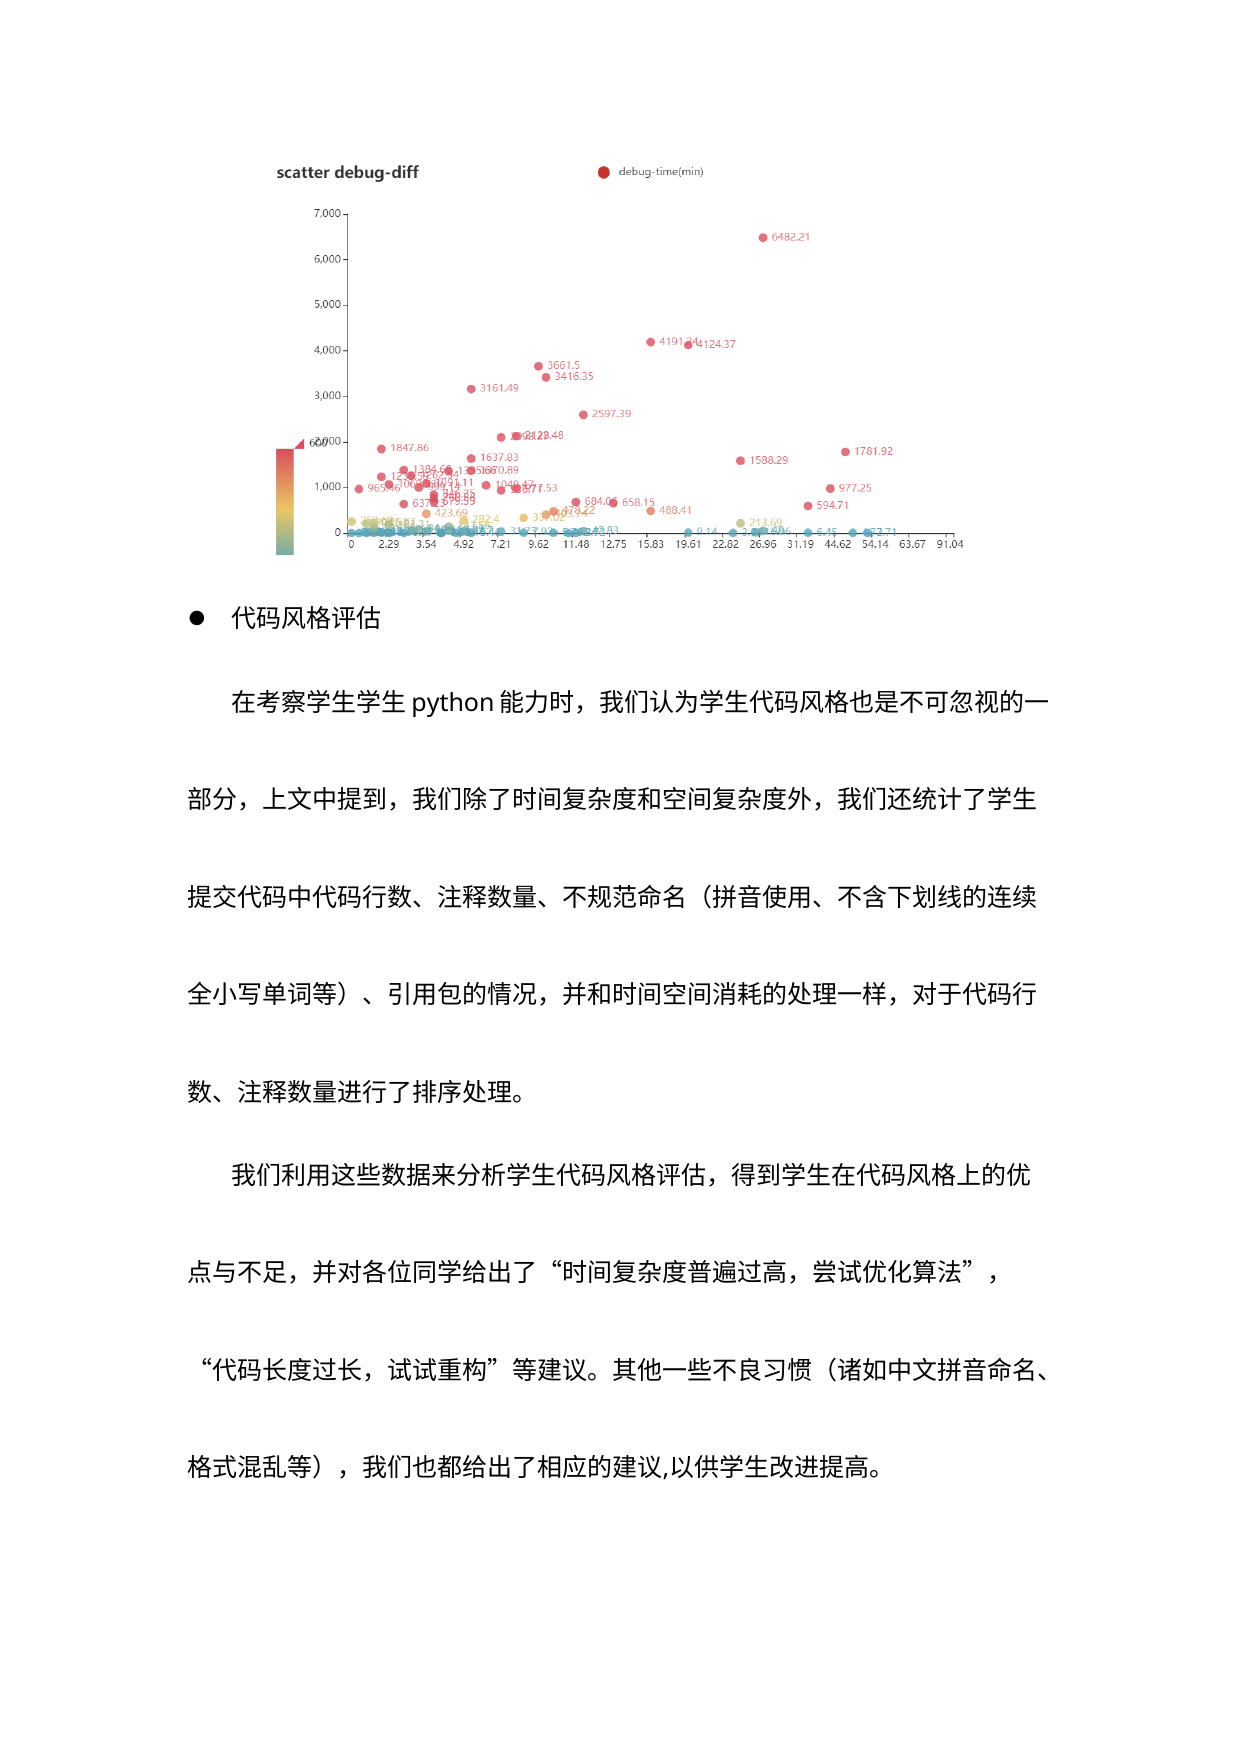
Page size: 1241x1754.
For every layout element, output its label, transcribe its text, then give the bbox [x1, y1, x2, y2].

list 代码风格评估 [187, 584, 1053, 649]
text 我们利用这些数据来分析学生代码风格评估，得到学生在代码风格上的优点与不足，并对各位同学给出了“时间复杂度普遍过高，尝试优化算法”，“代码长度过长，试试重构”等建议。其他一些不良习惯（诸如中文拼音命名、格式混乱等），我们也都给出了相应的建议,以供学生改进提高。 [187, 1141, 1053, 1498]
text 在考察学生学生python能力时，我们认为学生代码风格也是不可忽视的一部分，上文中提到，我们除了时间复杂度和空间复杂度外，我们还统计了学生提交代码中代码行数、注释数量、不规范命名（拼音使用、不含下划线的连续全小写单词等）、引用包的情况，并和时间空间消耗的处理一样，对于代码行数、注释数量进行了排序处理。 [187, 668, 1053, 1123]
picture [264, 162, 976, 555]
